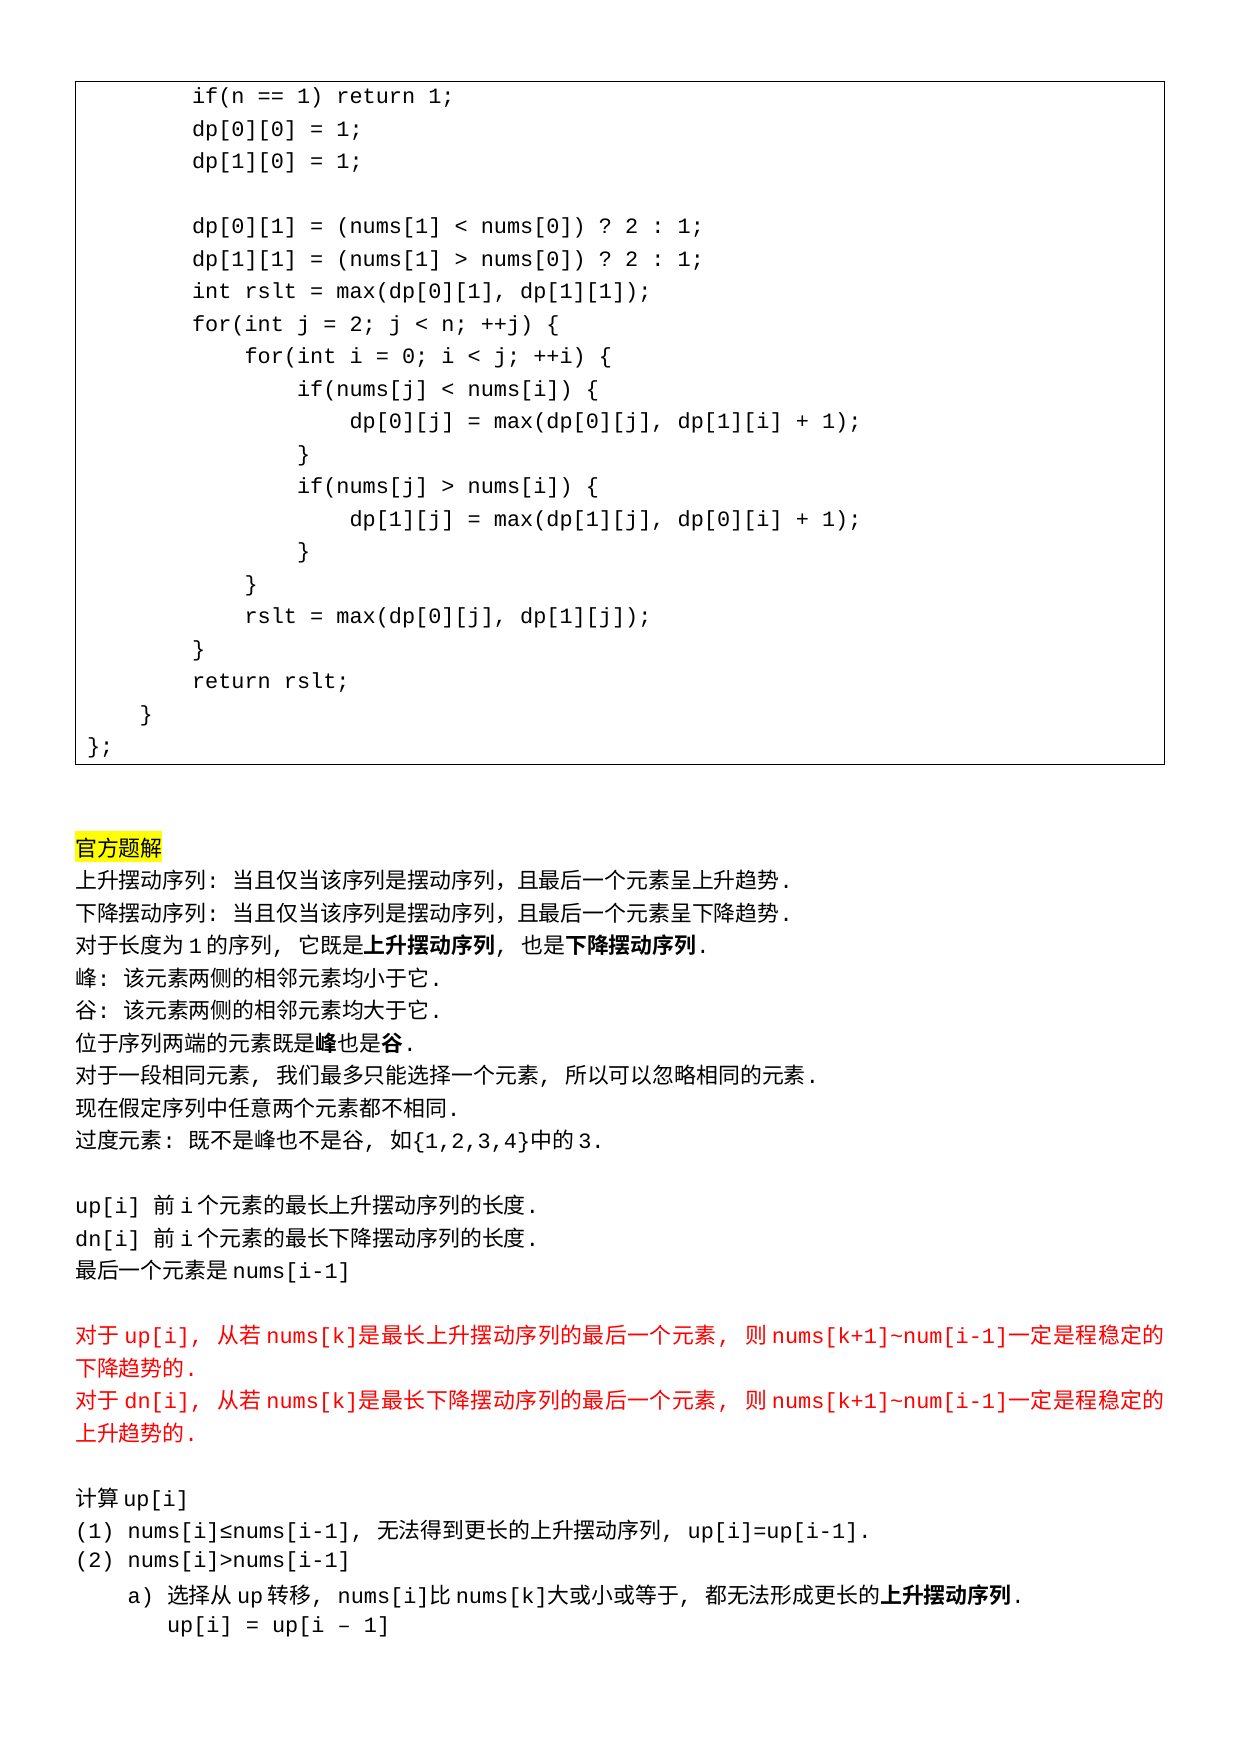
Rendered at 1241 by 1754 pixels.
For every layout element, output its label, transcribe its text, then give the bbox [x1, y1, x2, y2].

text 下降摆动序列: 当且仅当该序列是摆动序列，且最后一个元素呈下降趋势. [75, 895, 1165, 928]
text 最后一个元素是nums[i-1] [75, 1253, 1165, 1285]
text 过度元素: 既不是峰也不是谷, 如{1,2,3,4}中的3. [75, 1123, 1165, 1155]
text 官方题解 [75, 830, 1165, 863]
text 对于长度为1的序列, 它既是上升摆动序列, 也是下降摆动序列. [75, 928, 1165, 960]
text 谷: 该元素两侧的相邻元素均大于它. [75, 993, 1165, 1025]
text up[i] 前i个元素的最长上升摆动序列的长度. [75, 1188, 1165, 1220]
text dn[i] 前i个元素的最长下降摆动序列的长度. [75, 1220, 1165, 1253]
text 对于up[i], 从若nums[k]是最长上升摆动序列的最后一个元素, 则nums[k+1]~num[i-1]一定是程稳定的下降趋势的. [75, 1318, 1165, 1383]
text 对于dn[i], 从若nums[k]是最长下降摆动序列的最后一个元素, 则nums[k+1]~num[i-1]一定是程稳定的上升趋势的. [75, 1383, 1165, 1448]
text a) 选择从up转移, nums[i]比nums[k]大或小或等于, 都无法形成更长的上升摆动序列. [75, 1578, 1165, 1610]
text 现在假定序列中任意两个元素都不相同. [75, 1090, 1165, 1123]
text (2) nums[i]>nums[i-1] [75, 1545, 1165, 1578]
text 位于序列两端的元素既是峰也是谷. [75, 1025, 1165, 1058]
text 峰: 该元素两侧的相邻元素均小于它. [75, 960, 1165, 993]
text 计算up[i] [75, 1480, 1165, 1513]
text (1) nums[i]≤nums[i-1], 无法得到更长的上升摆动序列, up[i]=up[i-1]. [75, 1513, 1165, 1545]
text up[i] = up[i – 1] [75, 1610, 1165, 1643]
text 对于一段相同元素, 我们最多只能选择一个元素, 所以可以忽略相同的元素. [75, 1058, 1165, 1090]
text 上升摆动序列: 当且仅当该序列是摆动序列，且最后一个元素呈上升趋势. [75, 863, 1165, 895]
